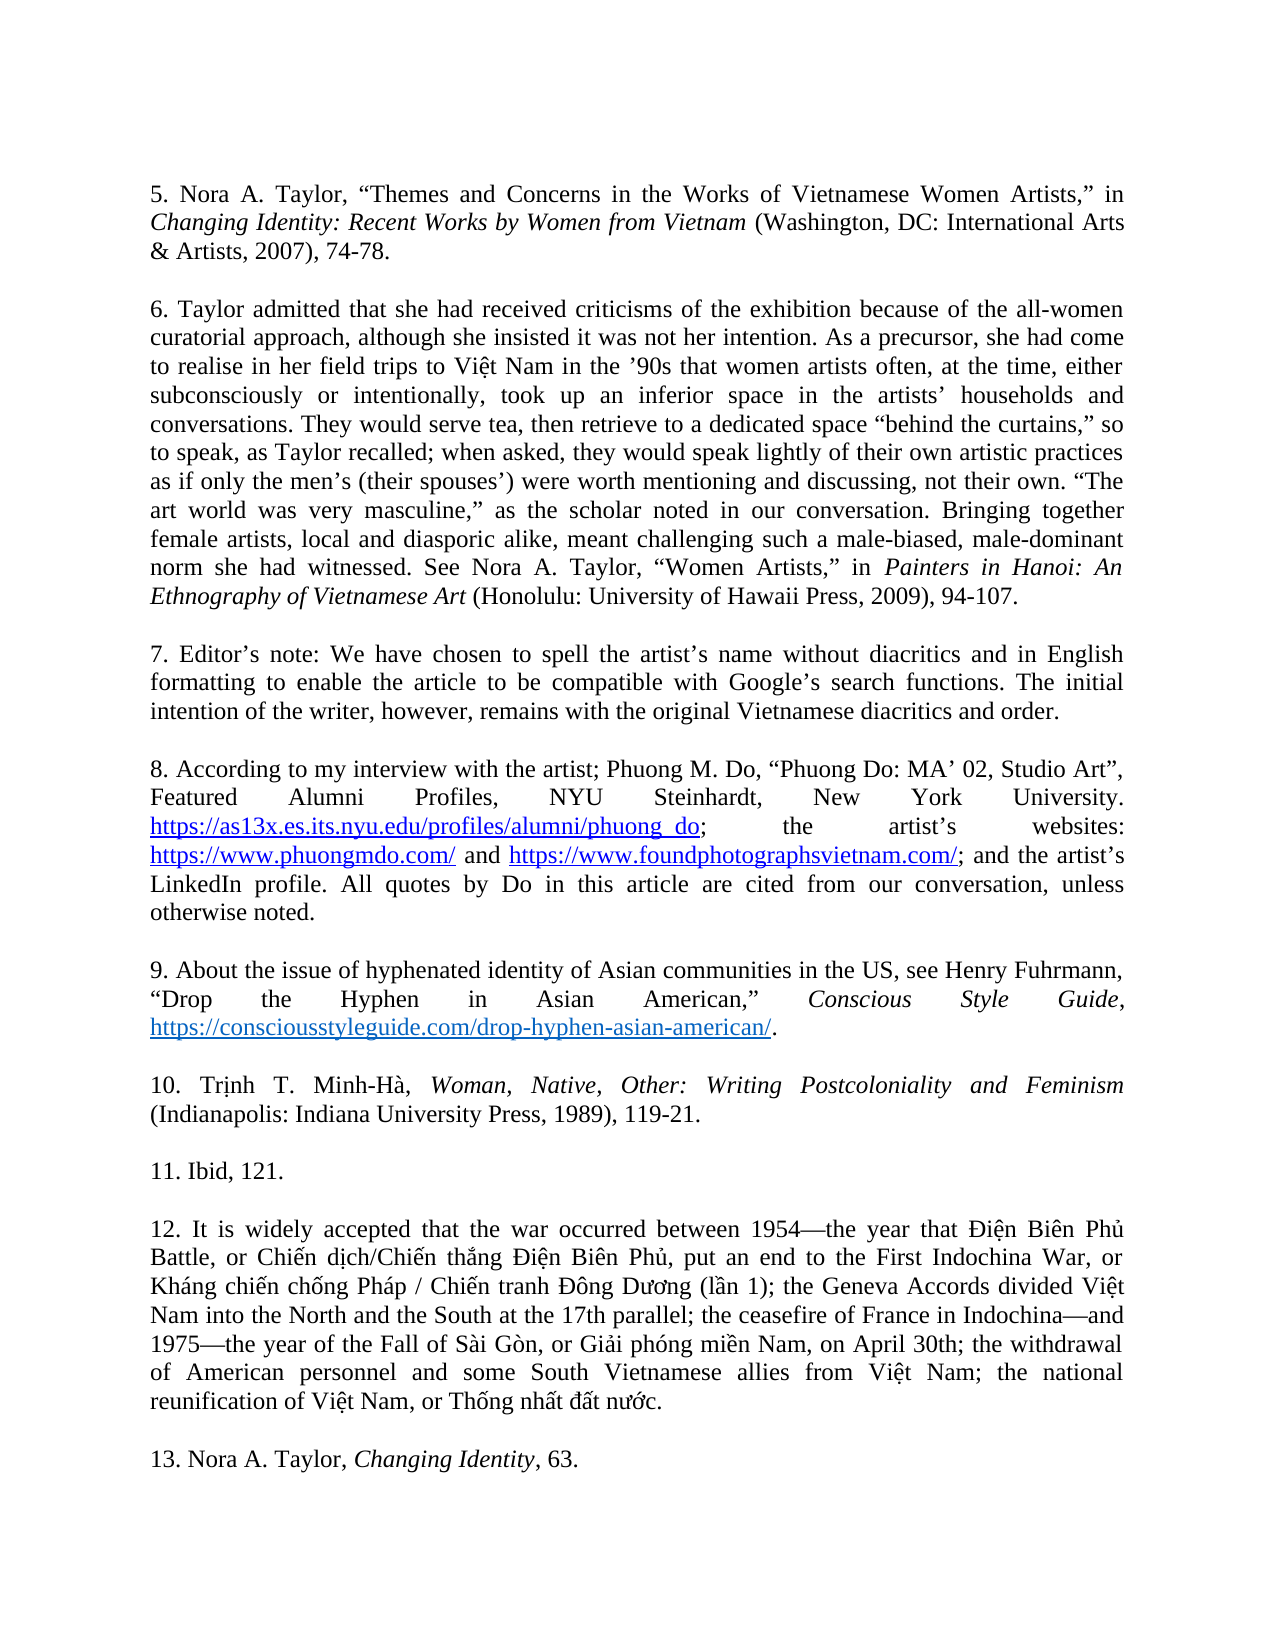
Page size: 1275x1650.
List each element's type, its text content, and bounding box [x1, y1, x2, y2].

text 12. It is widely accepted that the war occurred between 1954—the year that Điện Biên Phủ Battle, or Chiến dịch/Chiến thắng Điện Biên Phủ, put an end to the First Indochina War, or Kháng chiến chống Pháp / Chiến tranh Đông Dương (lần 1); the Geneva Accords divided Việt Nam into the North and the South at the 17th parallel; the ceasefire of France in Indochina—and 1975—the year of the Fall of Sài Gòn, or Giải phóng miền Nam, on April 30th; the withdrawal of American personnel and some South Vietnamese allies from Việt Nam; the national reunification of Việt Nam, or Thống nhất đất nước. [150, 1214, 1125, 1415]
text 10. Trịnh T. Minh-Hà, Woman, Native, Other: Writing Postcoloniality and Feminism (Indianapolis: Indiana University Press, 1989), 119-21. [150, 1070, 1125, 1127]
text 13. Nora A. Taylor, Changing Identity, 63. [150, 1444, 1125, 1472]
text 8. According to my interview with the artist; Phuong M. Do, “Phuong Do: MA’ 02, Studio Art”, Featured Alumni Profiles, NYU Steinhardt, New York University. https://as13x.es.its.nyu.edu/profiles/alumni/phuong_do; the artist’s websites: https://www.phuongmdo.com/ and https://www.foundphotographsvietnam.com/; and the artist’s LinkedIn profile. All quotes by Do in this article are cited from our conversation, unless otherwise noted. [150, 754, 1125, 926]
text 9. About the issue of hyphenated identity of Asian communities in the US, see Henry Fuhrmann, “Drop the Hyphen in Asian American,” Conscious Style Guide, https://consciousstyleguide.com/drop-hyphen-asian-american/. [150, 955, 1125, 1041]
text 5. Nora A. Taylor, “Themes and Concerns in the Works of Vietnamese Women Artists,” in Changing Identity: Recent Works by Women from Vietnam (Washington, DC: International Arts & Artists, 2007), 74-78. [150, 179, 1125, 265]
text 6. Taylor admitted that she had received criticisms of the exhibition because of the all-women curatorial approach, although she insisted it was not her intention. As a precursor, she had come to realise in her field trips to Việt Nam in the ’90s that women artists often, at the time, either subconsciously or intentionally, took up an inferior space in the artists’ households and conversations. They would serve tea, then retrieve to a dedicated space “behind the curtains,” so to speak, as Taylor recalled; when asked, they would speak lightly of their own artistic practices as if only the men’s (their spouses’) were worth mentioning and discussing, not their own. “The art world was very masculine,” as the scholar noted in our conversation. Bringing together female artists, local and diasporic alike, meant challenging such a male-biased, male-dominant norm she had witnessed. See Nora A. Taylor, “Women Artists,” in Painters in Hanoi: An Ethnography of Vietnamese Art (Honolulu: University of Hawaii Press, 2009), 94-107. [150, 294, 1125, 610]
text 11. Ibid, 121. [150, 1156, 1125, 1185]
text 7. Editor’s note: We have chosen to spell the artist’s name without diacritics and in English formatting to enable the article to be compatible with Google’s search functions. The initial intention of the writer, however, remains with the original Vietnamese diacritics and order. [150, 639, 1125, 725]
